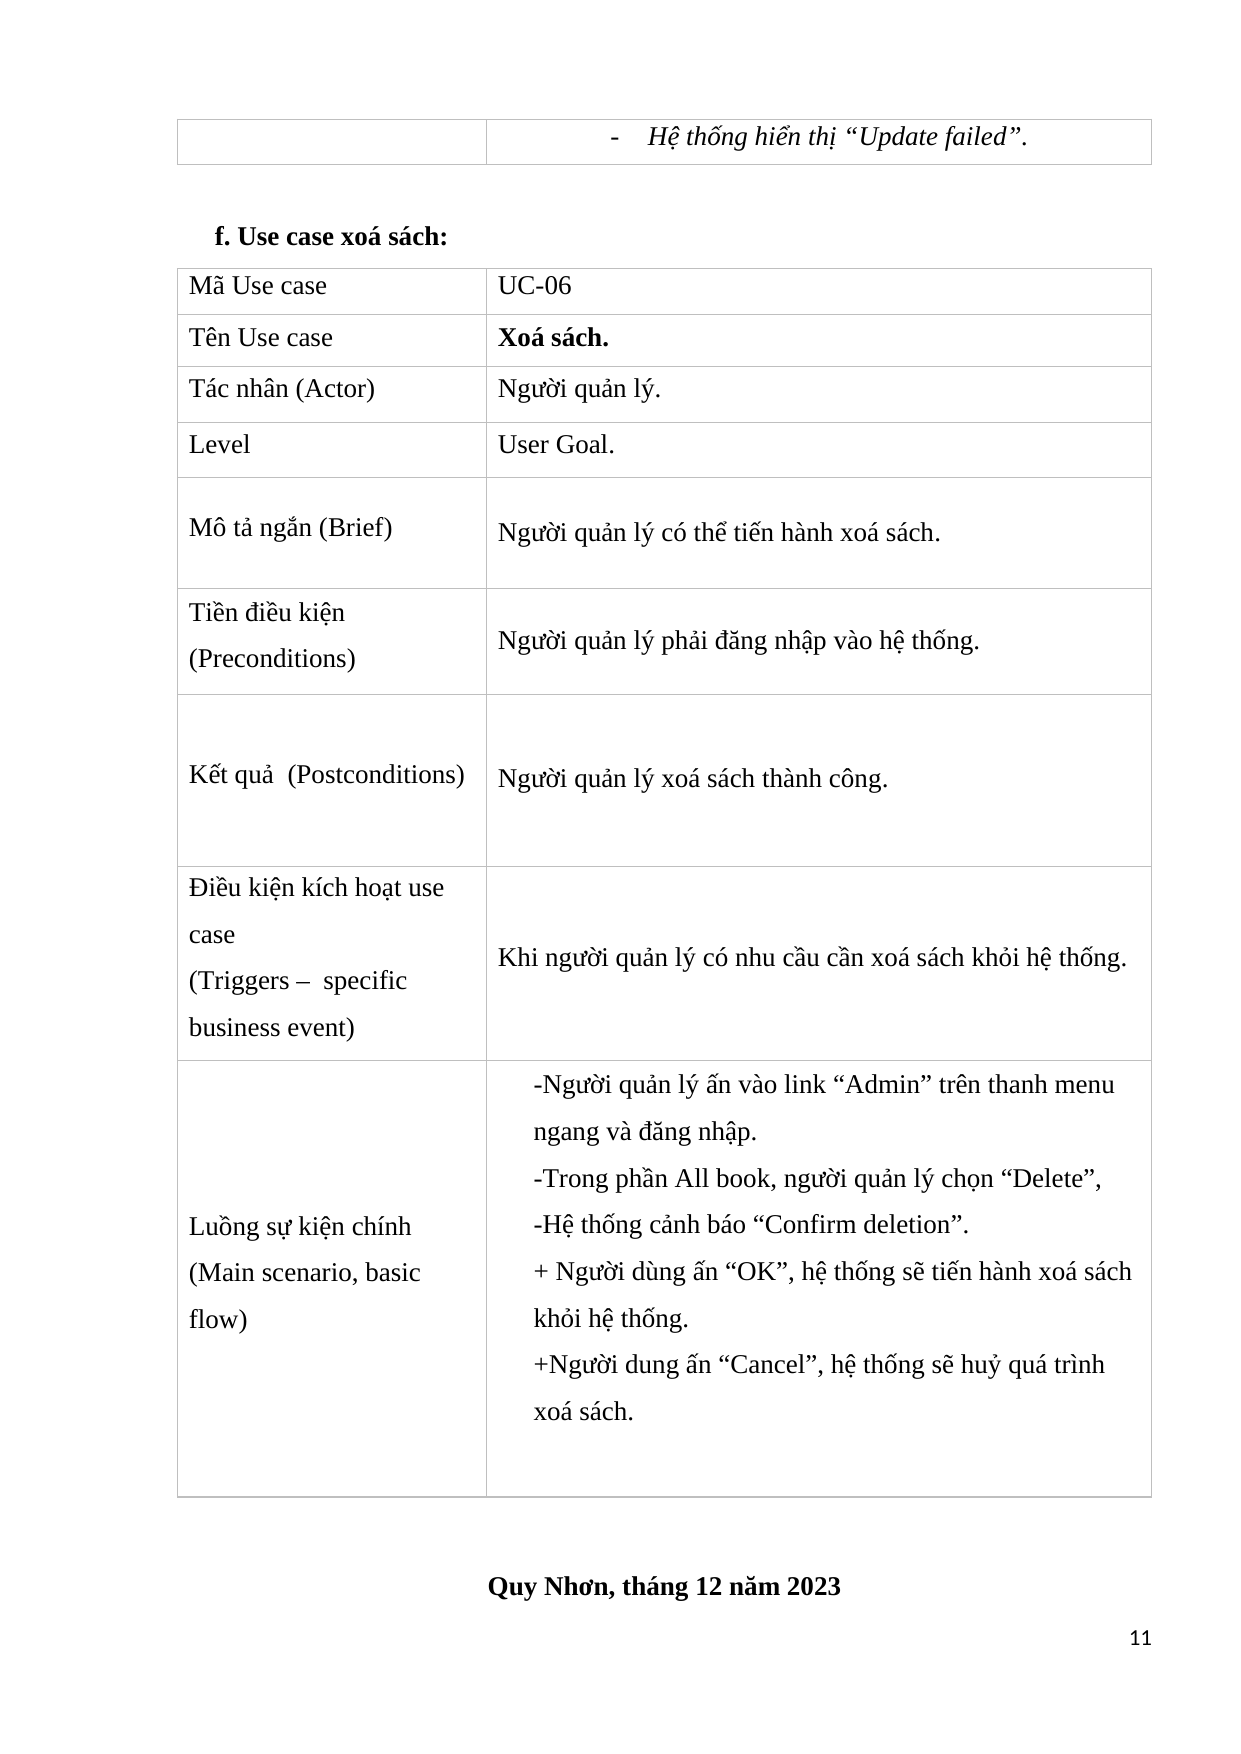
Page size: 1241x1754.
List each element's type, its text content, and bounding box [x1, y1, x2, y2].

table_cell Mô tả ngắn (Brief) [178, 478, 486, 588]
table_cell Level [178, 423, 486, 477]
table_cell Tiền điều kiện (Preconditions) [178, 589, 486, 693]
table_cell User Goal. [487, 423, 1151, 477]
table_cell Xoá sách. [487, 315, 1151, 366]
table_cell Người quản lý có thể tiến hành xoá sách. [487, 478, 1151, 588]
table_cell Người quản lý. [487, 367, 1151, 422]
table_cell Tác nhân (Actor) [178, 367, 486, 422]
table_cell Kết quả (Postconditions) [178, 695, 486, 866]
table_cell Điều kiện kích hoạt use case (Triggers – specific business event) [178, 867, 486, 1060]
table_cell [487, 120, 1151, 164]
table_header UC-06 [487, 269, 1151, 314]
table_cell Tên Use case [178, 315, 486, 366]
table_cell Luồng sự kiện chính (Main scenario, basic flow) [178, 1061, 486, 1496]
table_cell Khi người quản lý có nhu cầu cần xoá sách khỏi hệ thống. [487, 867, 1151, 1060]
table_cell -Người quản lý ấn vào link “Admin” trên thanh menu ngang và đăng nhập. -Trong phần All book, người quản lý chọn “Delete”, -Hệ thống cảnh báo “Confirm deletion”. + Người dùng ấn “OK”, hệ thống sẽ tiến hành xoá sách khỏi hệ thống. +Người dung ấn “Cancel”, hệ thống sẽ huỷ quá trình xoá sách. [487, 1061, 1151, 1496]
table_header Mã Use case [178, 269, 486, 314]
table_cell Người quản lý xoá sách thành công. [487, 695, 1151, 866]
text f. Use case xoá sách: [177, 220, 1152, 251]
table_cell Người quản lý phải đăng nhập vào hệ thống. [487, 589, 1151, 693]
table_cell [178, 120, 486, 164]
